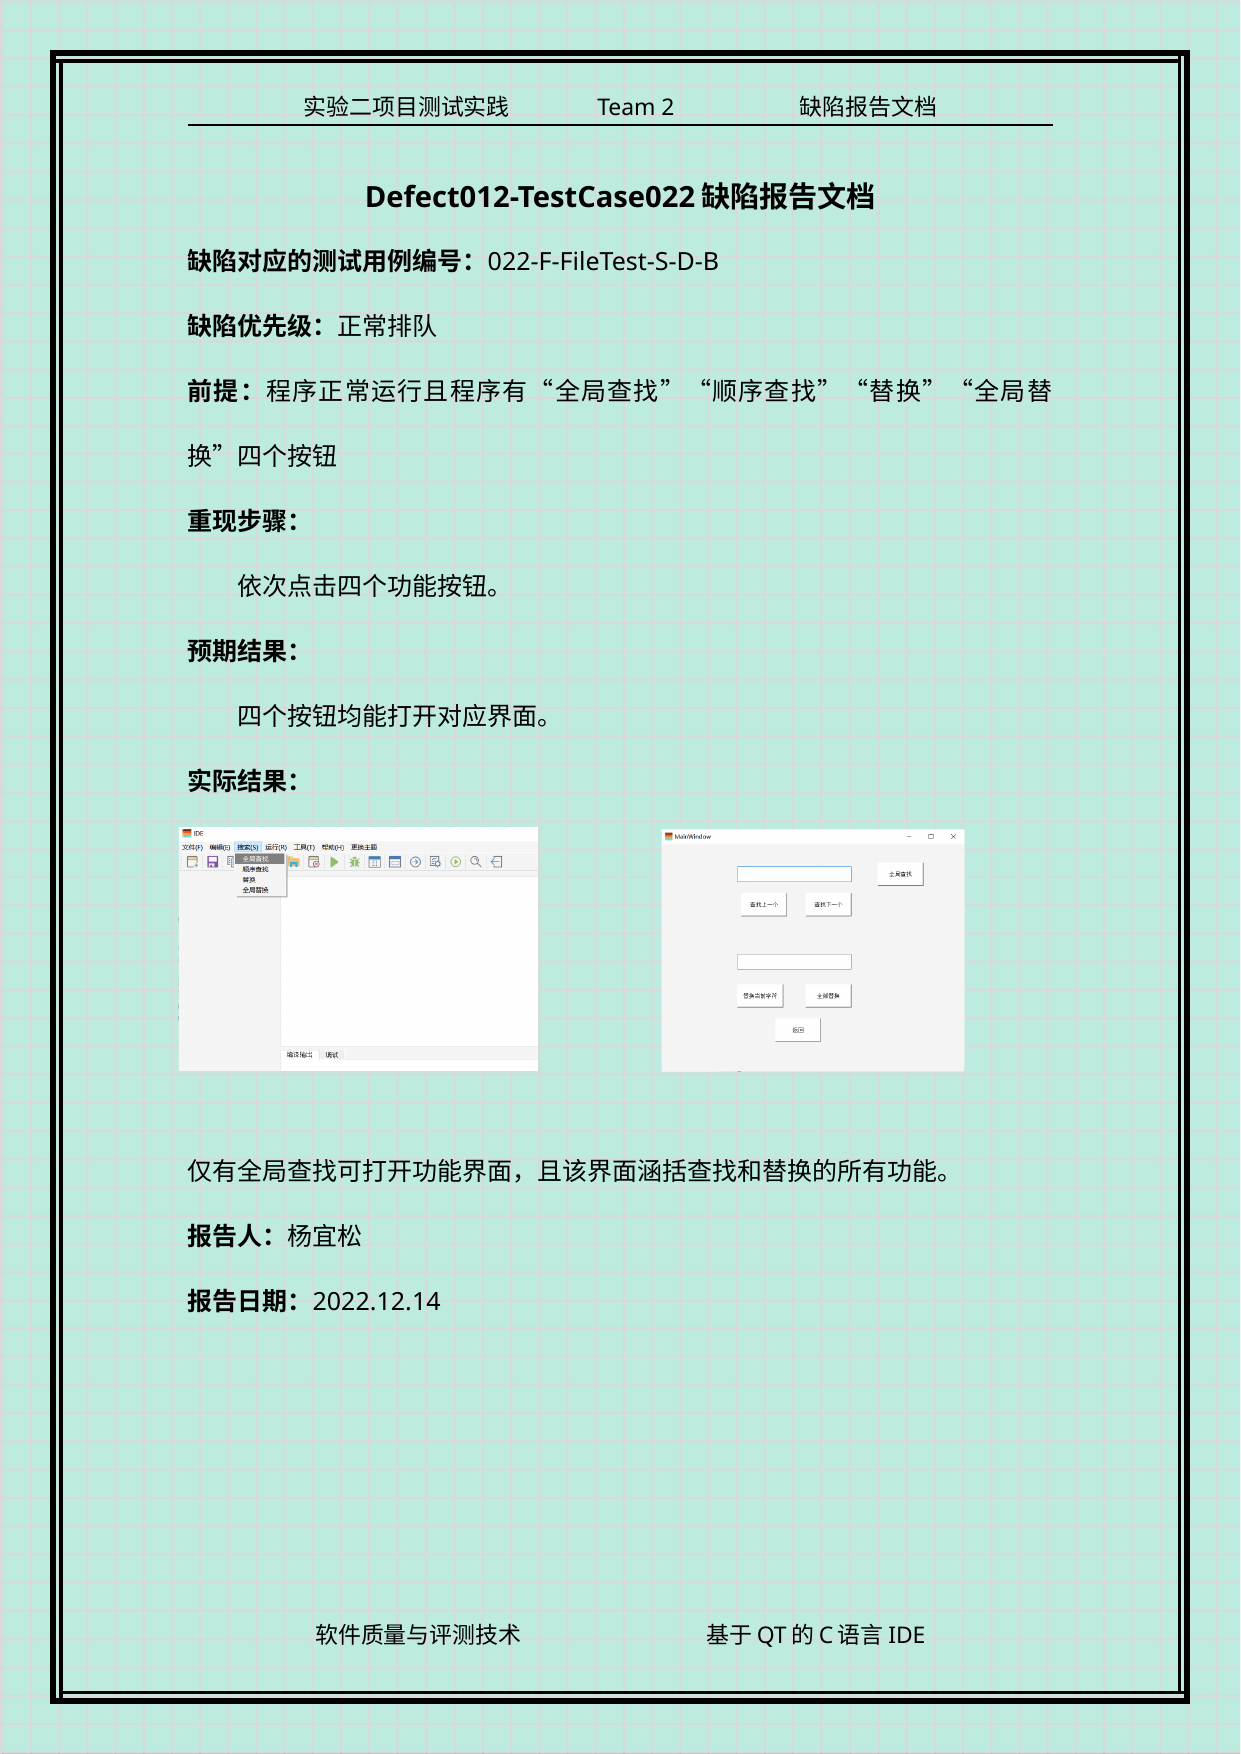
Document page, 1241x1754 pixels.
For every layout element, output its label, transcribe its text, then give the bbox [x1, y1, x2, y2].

picture [0, 0, 1241, 1754]
text 报告日期：2022.12.14 [187, 1267, 1053, 1332]
text 报告人：杨宜松 [187, 1202, 1053, 1267]
text 预期结果： [187, 617, 1053, 682]
text 缺陷优先级：正常排队 [187, 292, 1053, 357]
text 缺陷对应的测试用例编号：022-F-FileTest-S-D-B [187, 227, 1053, 292]
text 四个按钮均能打开对应界面。 [187, 682, 1053, 747]
text 重现步骤： [187, 487, 1053, 552]
text Defect012-TestCase022缺陷报告文档 [187, 162, 1053, 227]
text 实际结果： [187, 747, 1053, 812]
text 仅有全局查找可打开功能界面，且该界面涵括查找和替换的所有功能。 [187, 1137, 1053, 1202]
text 依次点击四个功能按钮。 [187, 552, 1053, 617]
text 前提：程序正常运行且程序有“全局查找”“顺序查找”“替换”“全局替换”四个按钮 [187, 357, 1053, 487]
